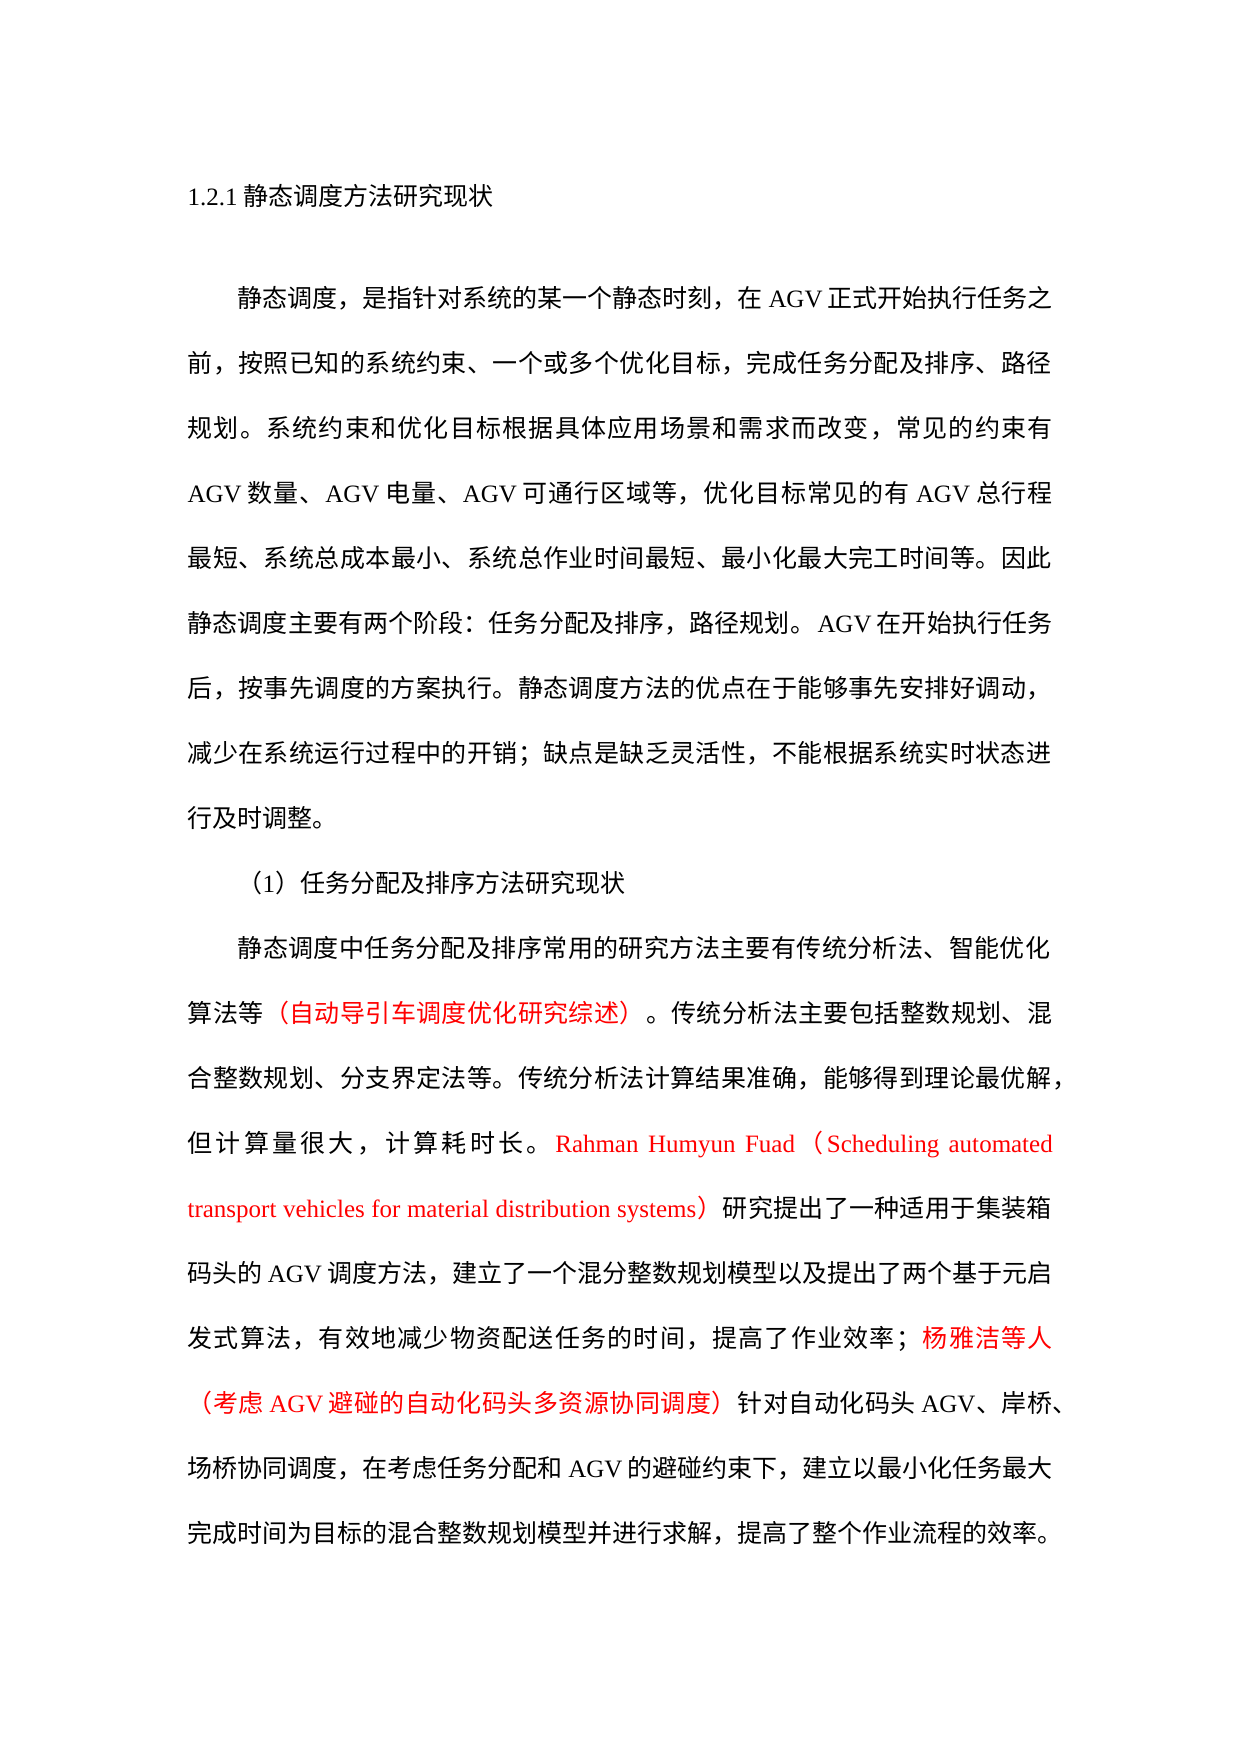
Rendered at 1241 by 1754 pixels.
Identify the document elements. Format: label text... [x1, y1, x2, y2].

text 静态调度中任务分配及排序常用的研究方法主要有传统分析法、智能优化算法等（自动导引车调度优化研究综述）。传统分析法主要包括整数规划、混合整数规划、分支界定法等。传统分析法计算结果准确，能够得到理论最优解，但计算量很大，计算耗时长。Rahman Humyun Fuad（Scheduling automated transport vehicles for material distribution systems）研究提出了一种适用于集装箱码头的AGV调度方法，建立了一个混分整数规划模型以及提出了两个基于元启发式算法，有效地减少物资配送任务的时间，提高了作业效率；杨雅洁等人（考虑AGV避碰的自动化码头多资源协同调度）针对自动化码头AGV、岸桥、场桥协同调度，在考虑任务分配和AGV的避碰约束下，建立以最小化任务最大完成时间为目标的混合整数规划模型并进行求解，提高了整个作业流程的效率。 [187, 914, 1053, 1564]
text 1.2.1 静态调度方法研究现状 [187, 162, 1053, 227]
text 静态调度，是指针对系统的某一个静态时刻，在AGV正式开始执行任务之前，按照已知的系统约束、一个或多个优化目标，完成任务分配及排序、路径规划。系统约束和优化目标根据具体应用场景和需求而改变，常见的约束有AGV数量、AGV电量、AGV可通行区域等，优化目标常见的有AGV总行程最短、系统总成本最小、系统总作业时间最短、最小化最大完工时间等。因此静态调度主要有两个阶段：任务分配及排序，路径规划。AGV在开始执行任务后，按事先调度的方案执行。静态调度方法的优点在于能够事先安排好调动，减少在系统运行过程中的开销；缺点是缺乏灵活性，不能根据系统实时状态进行及时调整。 [187, 264, 1053, 849]
text （1）任务分配及排序方法研究现状 [187, 849, 1053, 914]
